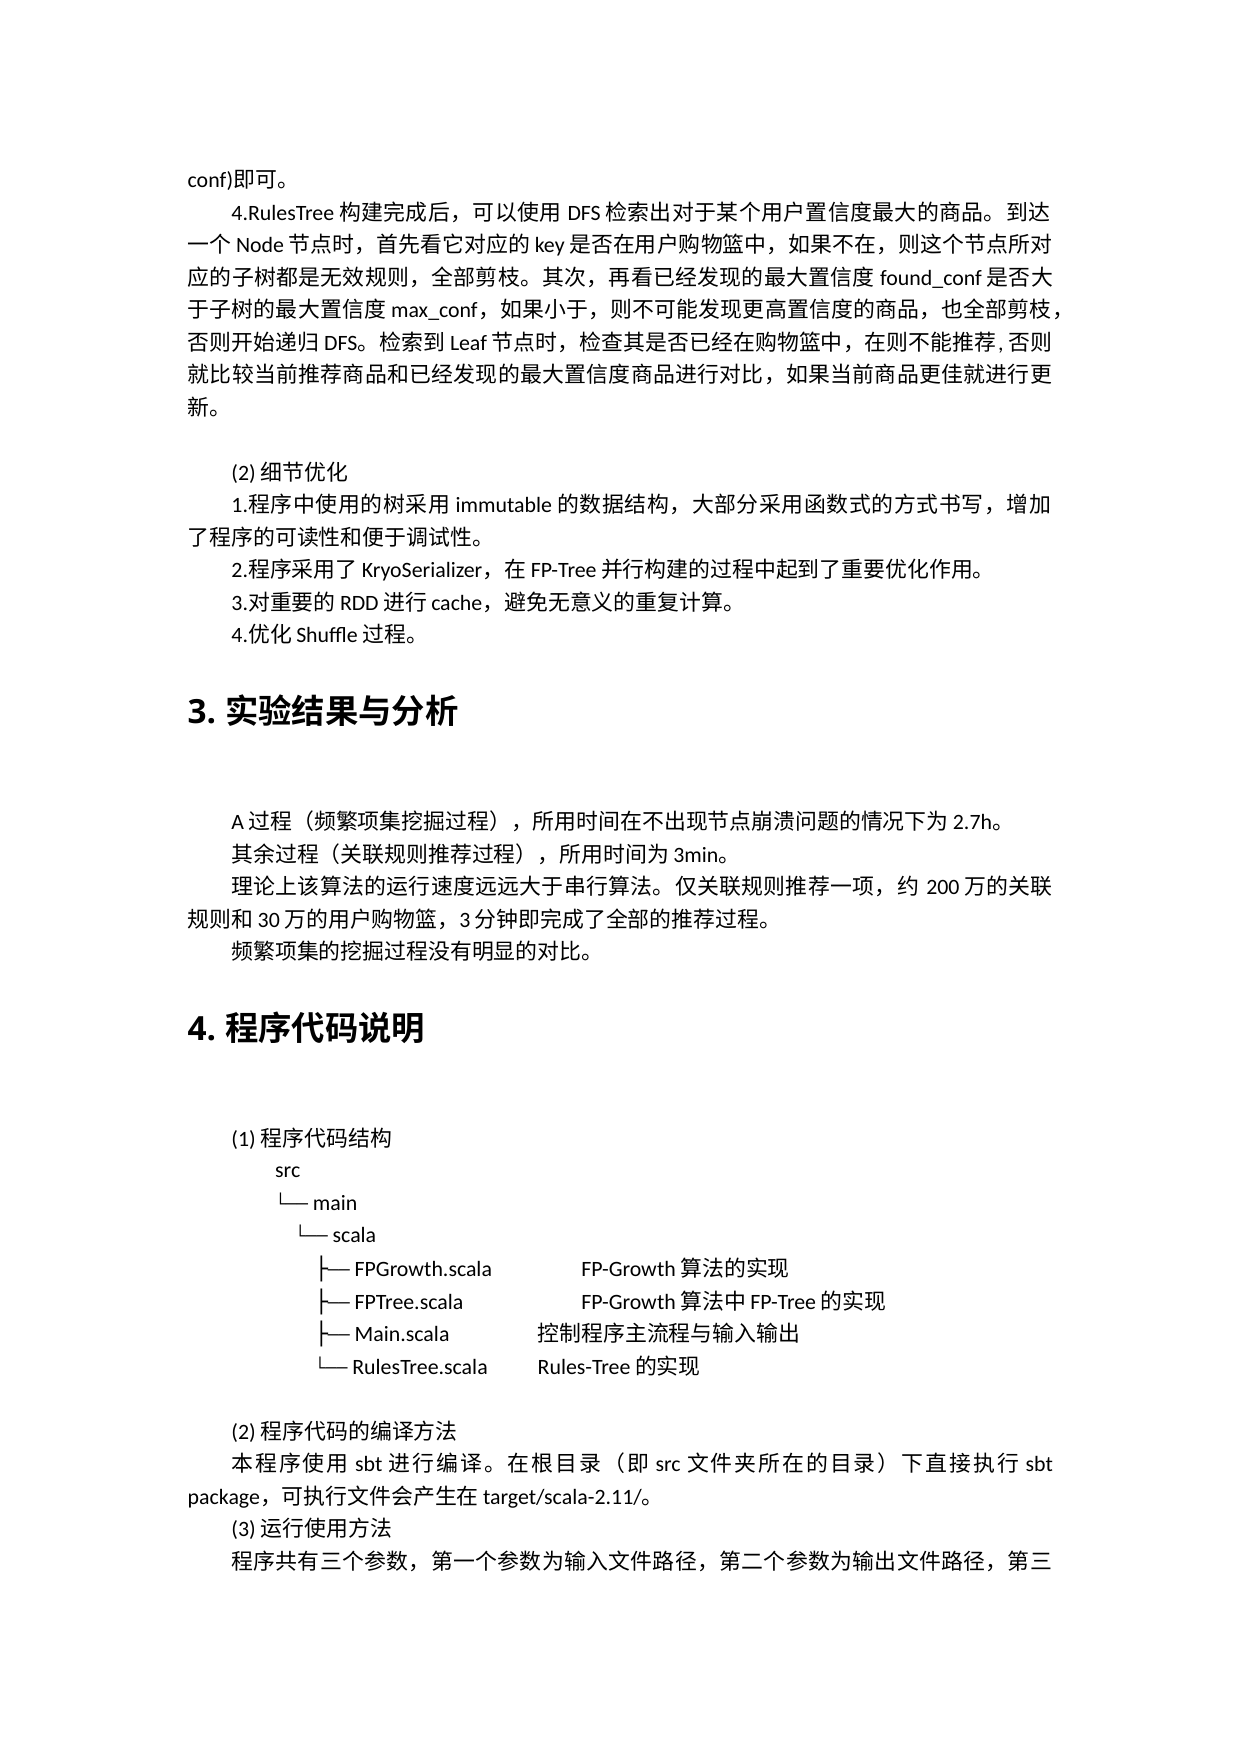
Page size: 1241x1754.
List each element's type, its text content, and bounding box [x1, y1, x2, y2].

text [187, 1543, 1053, 1576]
list 频繁项集的挖掘过程没有明显的对比。 [187, 934, 1053, 966]
text └── main [231, 1186, 1053, 1218]
list 对重要的RDD进行cache，避免无意义的重复计算。 [187, 584, 1053, 617]
text (2) 细节优化 [187, 454, 1053, 487]
list 优化Shuffle过程。 [187, 617, 1053, 649]
text ├── FPTree.scala FP-Growth算法中FP-Tree的实现 [231, 1283, 1053, 1316]
list A过程（频繁项集挖掘过程），所用时间在不出现节点崩溃问题的情况下为2.7h。 [187, 804, 1053, 836]
text (3) 运行使用方法 [187, 1511, 1053, 1543]
subtitle 4. 程序代码说明 [187, 993, 1053, 1058]
list 程序采用了KryoSerializer，在FP-Tree并行构建的过程中起到了重要优化作用。 [187, 552, 1053, 584]
text └── scala [231, 1218, 1053, 1251]
subtitle 实验结果与分析 [187, 677, 1053, 742]
text (2) 程序代码的编译方法 [187, 1413, 1053, 1446]
text 本程序使用sbt进行编译。在根目录（即src文件夹所在的目录）下直接执行sbt package，可执行文件会产生在target/scala-2.11/。 [187, 1446, 1053, 1511]
text src [231, 1153, 1053, 1186]
list 程序中使用的树采用immutable的数据结构，大部分采用函数式的方式书写，增加了程序的可读性和便于调试性。 [187, 487, 1053, 552]
text (1) 程序代码结构 [187, 1121, 1053, 1153]
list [187, 162, 1053, 194]
text ├── FPGrowth.scala FP-Growth算法的实现 [231, 1251, 1053, 1283]
list 理论上该算法的运行速度远远大于串行算法。仅关联规则推荐一项，约200万的关联规则和30万的用户购物篮，3分钟即完成了全部的推荐过程。 [187, 869, 1053, 934]
text └── RulesTree.scala Rules-Tree的实现 [231, 1348, 1053, 1381]
list 其余过程（关联规则推荐过程），所用时间为3min。 [187, 836, 1053, 869]
text 4.RulesTree构建完成后，可以使用DFS检索出对于某个用户置信度最大的商品。到达一个Node节点时，首先看它对应的key是否在用户购物篮中，如果不在，则这个节点所对应的子树都是无效规则，全部剪枝。其次，再看已经发现的最大置信度found_conf是否大于子树的最大置信度max_conf，如果小于，则不可能发现更高置信度的商品，也全部剪枝，否则开始递归DFS。检索到Leaf节点时，检查其是否已经在购物篮中，在则不能推荐, 否则就比较当前推荐商品和已经发现的最大置信度商品进行对比，如果当前商品更佳就进行更新。 [187, 194, 1053, 422]
text ├── Main.scala 控制程序主流程与输入输出 [231, 1316, 1053, 1348]
